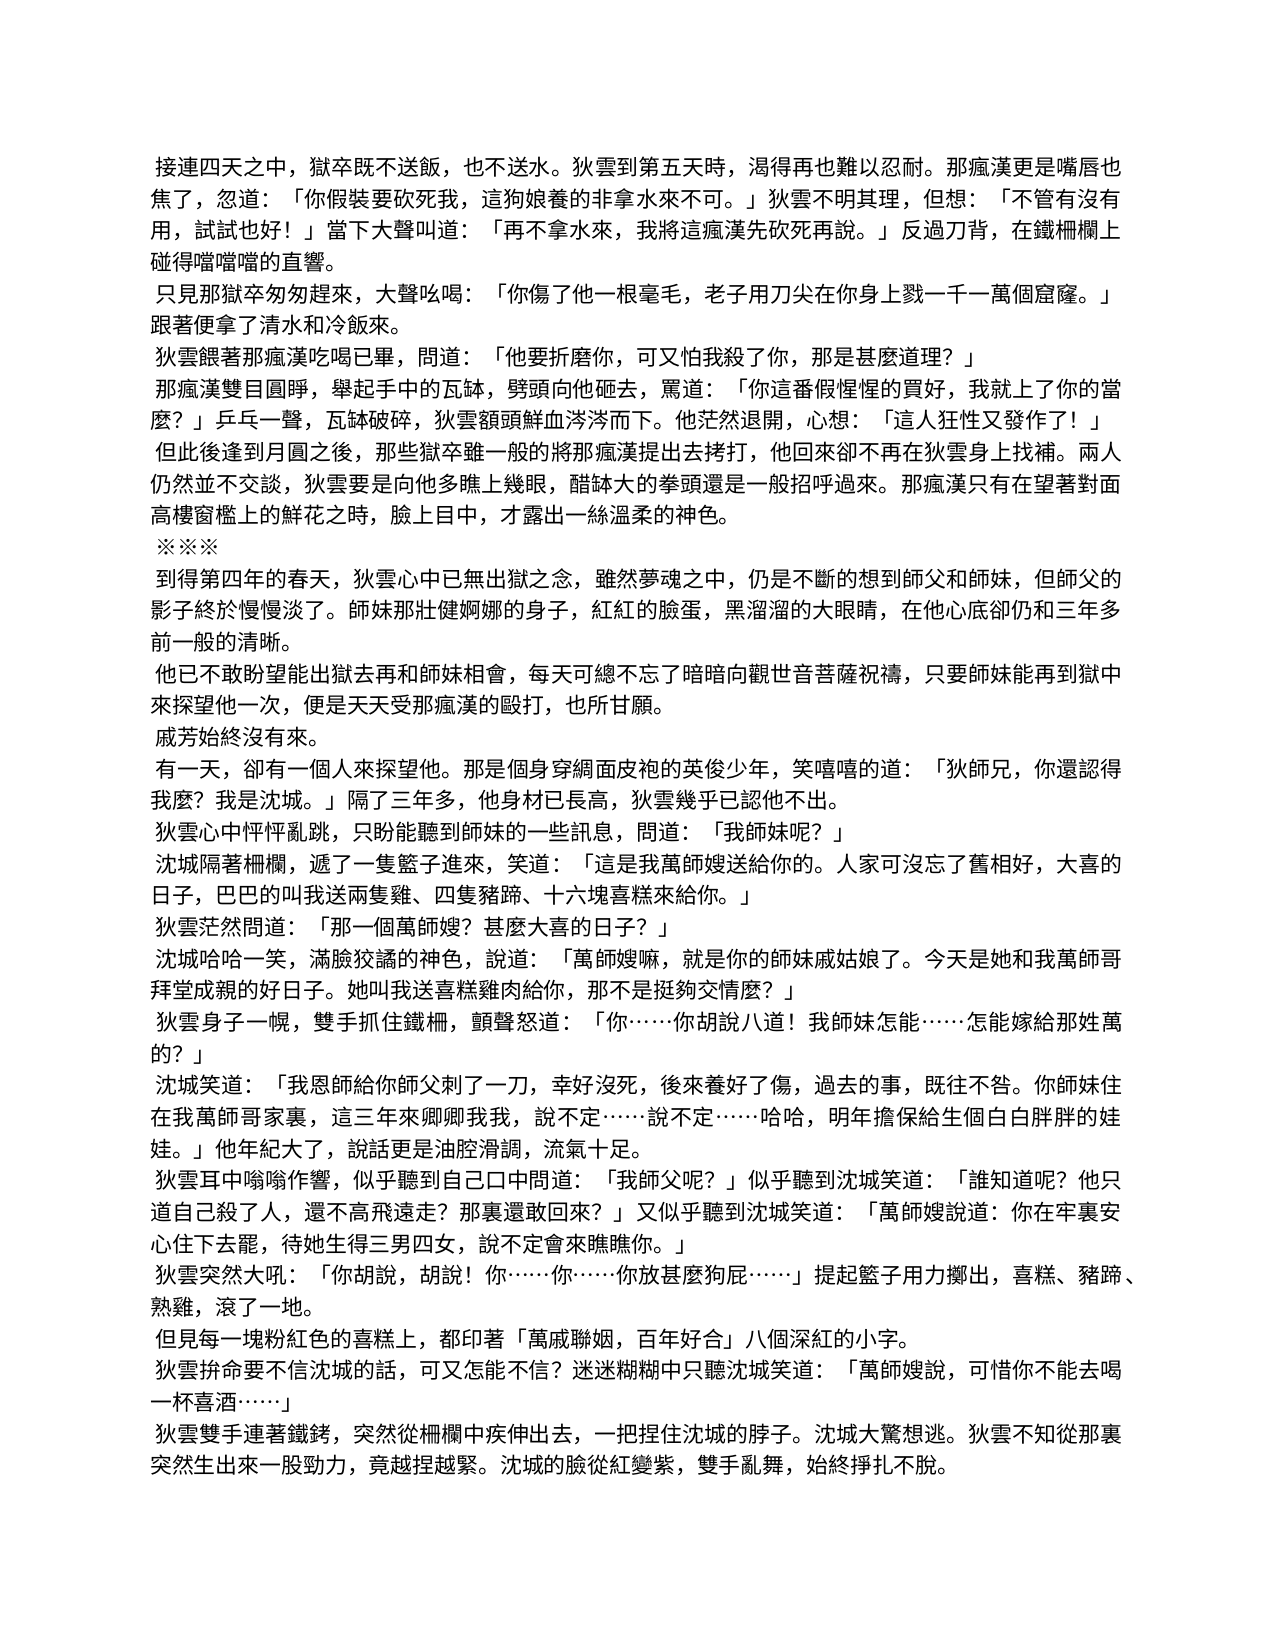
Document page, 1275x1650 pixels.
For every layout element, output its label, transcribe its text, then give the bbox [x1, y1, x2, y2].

text 狄雲餵著那瘋漢吃喝已畢，問道：「他要折磨你，可又怕我殺了你，那是甚麼道理？」 [150, 340, 1125, 372]
text 狄雲身子一幌，雙手抓住鐵柵，顫聲怒道：「你……你胡說八道！我師妹怎能……怎能嫁給那姓萬的？」 [150, 1005, 1125, 1068]
text 他已不敢盼望能出獄去再和師妹相會，每天可總不忘了暗暗向觀世音菩薩祝禱，只要師妹能再到獄中來探望他一次，便是天天受那瘋漢的毆打，也所甘願。 [150, 657, 1125, 720]
text 戚芳始終沒有來。 [150, 720, 1125, 752]
text 狄雲突然大吼：「你胡說，胡說！你……你……你放甚麼狗屁……」提起籃子用力擲出，喜糕、豬蹄、熟雞，滾了一地。 [150, 1258, 1125, 1322]
text 接連四天之中，獄卒既不送飯，也不送水。狄雲到第五天時，渴得再也難以忍耐。那瘋漢更是嘴唇也焦了，忽道：「你假裝要砍死我，這狗娘養的非拿水來不可。」狄雲不明其理，但想：「不管有沒有用，試試也好！」當下大聲叫道：「再不拿水來，我將這瘋漢先砍死再說。」反過刀背，在鐵柵欄上碰得噹噹噹的直響。 [150, 150, 1125, 277]
text 沈城笑道：「我恩師給你師父刺了一刀，幸好沒死，後來養好了傷，過去的事，既往不咎。你師妹住在我萬師哥家裏，這三年來卿卿我我，說不定……說不定……哈哈，明年擔保給生個白白胖胖的娃娃。」他年紀大了，說話更是油腔滑調，流氣十足。 [150, 1068, 1125, 1163]
text 但見每一塊粉紅色的喜糕上，都印著「萬戚聯姻，百年好合」八個深紅的小字。 [150, 1322, 1125, 1353]
text 那瘋漢雙目圓睜，舉起手中的瓦缽，劈頭向他砸去，罵道：「你這番假惺惺的買好，我就上了你的當麼？」乒乓一聲，瓦缽破碎，狄雲額頭鮮血涔涔而下。他茫然退開，心想：「這人狂性又發作了！」 [150, 372, 1125, 435]
text 狄雲耳中嗡嗡作響，似乎聽到自己口中問道：「我師父呢？」似乎聽到沈城笑道：「誰知道呢？他只道自己殺了人，還不高飛遠走？那裏還敢回來？」又似乎聽到沈城笑道：「萬師嫂說道：你在牢裏安心住下去罷，待她生得三男四女，說不定會來瞧瞧你。」 [150, 1163, 1125, 1258]
text 沈城隔著柵欄，遞了一隻籃子進來，笑道：「這是我萬師嫂送給你的。人家可沒忘了舊相好，大喜的日子，巴巴的叫我送兩隻雞、四隻豬蹄、十六塊喜糕來給你。」 [150, 847, 1125, 910]
text ※※※ [150, 530, 1125, 562]
text 只見那獄卒匆匆趕來，大聲吆喝：「你傷了他一根毫毛，老子用刀尖在你身上戮一千一萬個窟窿。」跟著便拿了清水和冷飯來。 [150, 277, 1125, 340]
text 沈城哈哈一笑，滿臉狡譎的神色，說道：「萬師嫂嘛，就是你的師妹戚姑娘了。今天是她和我萬師哥拜堂成親的好日子。她叫我送喜糕雞肉給你，那不是挺夠交情麼？」 [150, 942, 1125, 1005]
text 狄雲茫然問道：「那一個萬師嫂？甚麼大喜的日子？」 [150, 910, 1125, 942]
text 到得第四年的春天，狄雲心中已無出獄之念，雖然夢魂之中，仍是不斷的想到師父和師妹，但師父的影子終於慢慢淡了。師妹那壯健婀娜的身子，紅紅的臉蛋，黑溜溜的大眼睛，在他心底卻仍和三年多前一般的清晰。 [150, 562, 1125, 657]
text 狄雲雙手連著鐵銬，突然從柵欄中疾伸出去，一把捏住沈城的脖子。沈城大驚想逃。狄雲不知從那裏突然生出來一股勁力，竟越捏越緊。沈城的臉從紅變紫，雙手亂舞，始終掙扎不脫。 [150, 1417, 1125, 1480]
text 狄雲心中怦怦亂跳，只盼能聽到師妹的一些訊息，問道：「我師妹呢？」 [150, 815, 1125, 847]
text 但此後逢到月圓之後，那些獄卒雖一般的將那瘋漢提出去拷打，他回來卻不再在狄雲身上找補。兩人仍然並不交談，狄雲要是向他多瞧上幾眼，醋缽大的拳頭還是一般招呼過來。那瘋漢只有在望著對面高樓窗檻上的鮮花之時，臉上目中，才露出一絲溫柔的神色。 [150, 435, 1125, 530]
text 狄雲拚命要不信沈城的話，可又怎能不信？迷迷糊糊中只聽沈城笑道：「萬師嫂說，可惜你不能去喝一杯喜酒……」 [150, 1353, 1125, 1417]
text 有一天，卻有一個人來探望他。那是個身穿綢面皮袍的英俊少年，笑嘻嘻的道：「狄師兄，你還認得我麼？我是沈城。」隔了三年多，他身材已長高，狄雲幾乎已認他不出。 [150, 752, 1125, 815]
